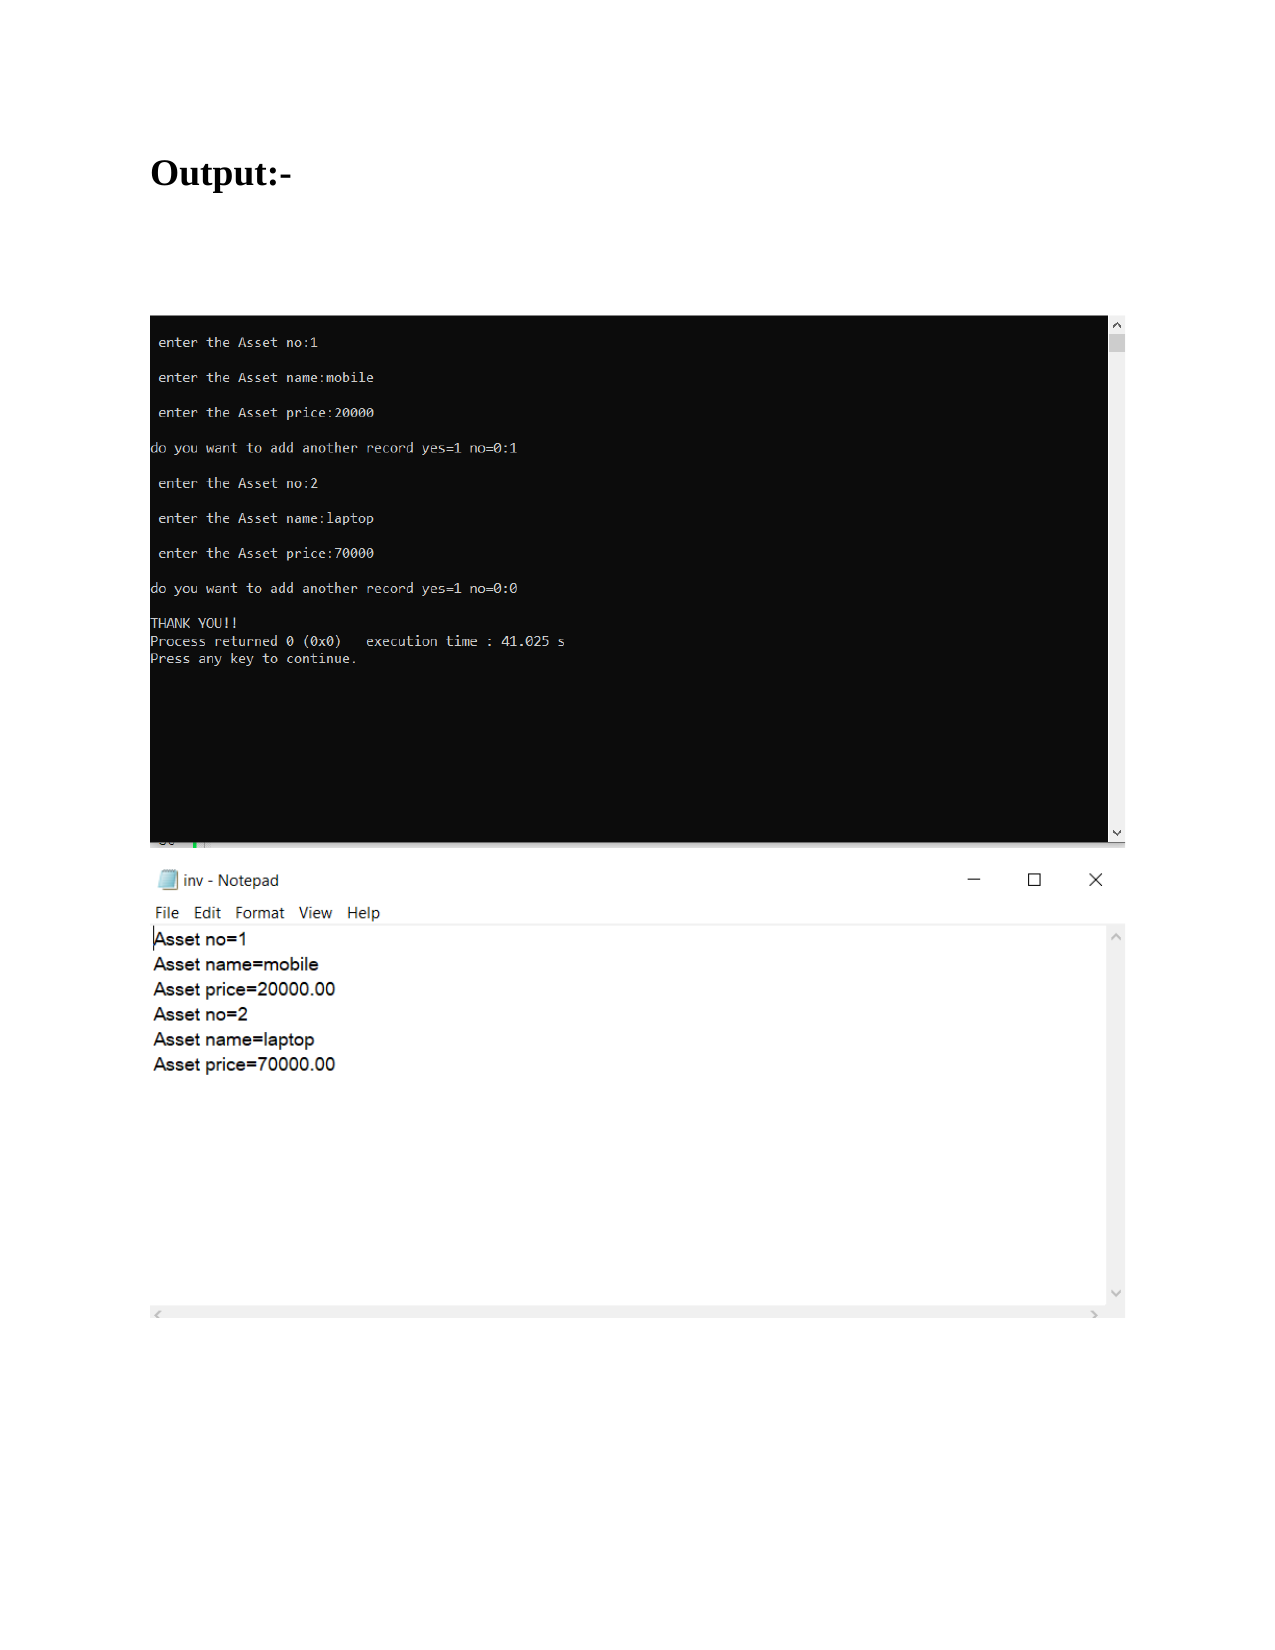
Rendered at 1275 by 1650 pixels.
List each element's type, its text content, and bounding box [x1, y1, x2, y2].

picture [150, 863, 1125, 1318]
picture [150, 314, 1125, 848]
text Output:- [150, 150, 1125, 193]
